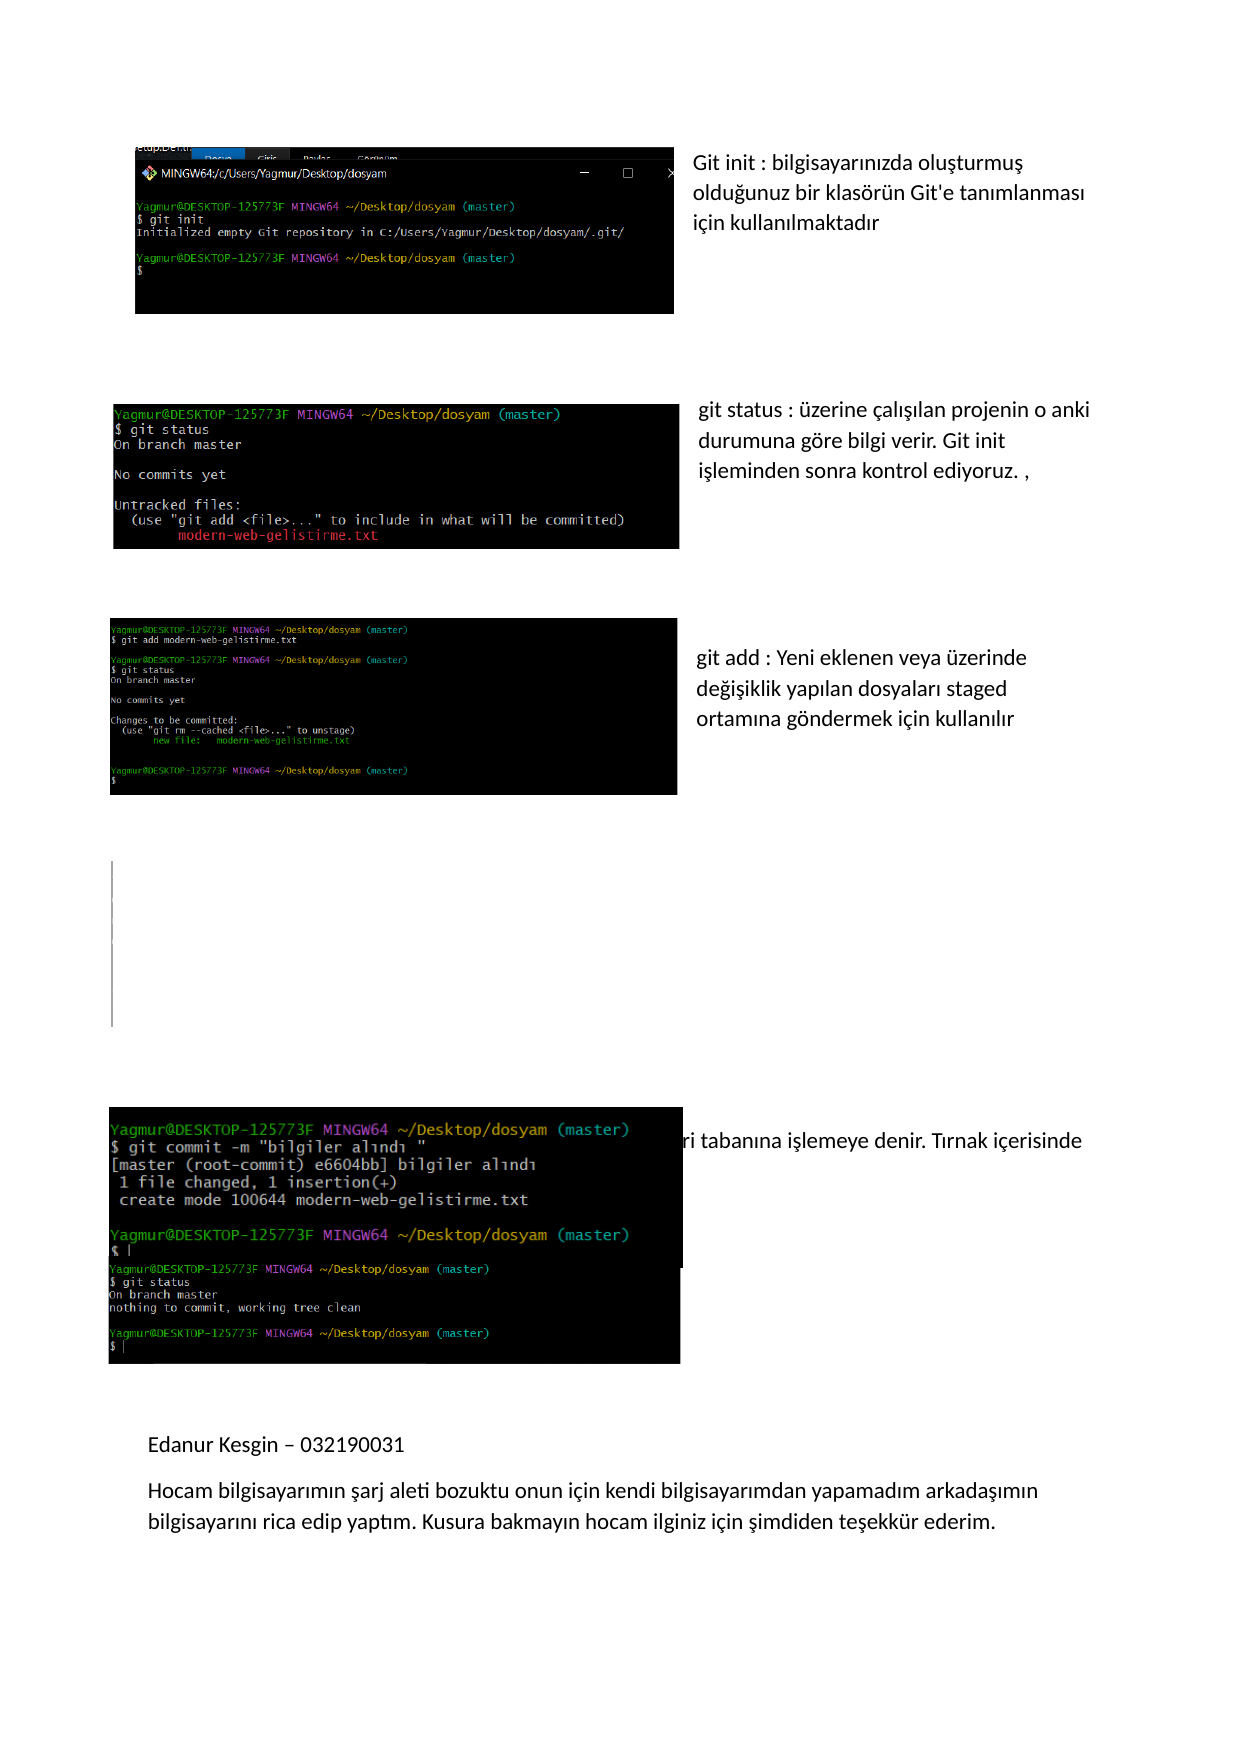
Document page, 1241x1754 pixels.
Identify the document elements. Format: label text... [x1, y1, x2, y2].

text git add : Yeni eklenen veya üzerinde değişiklik yapılan dosyaları staged ortamına göndermek için kullanılır [678, 643, 1093, 732]
picture [113, 404, 680, 549]
text Edanur Kesgin – 032190031 [148, 1430, 1093, 1458]
text git status : üzerine çalışılan projenin o anki durumuna göre bilgi verir. Git init işleminden sonra kontrol ediyoruz. , [148, 396, 1093, 484]
picture [135, 147, 674, 314]
text Git init : bilgisayarınızda oluşturmuş olduğunuz bir klasörün Git'e tanımlanması için kullanılmaktadır [674, 148, 1093, 236]
text Git commit : Git'e eklediğimiz dosyaları kalıcı olarak Git veri tabanına işlemeye denir. Tırnak içerisinde de yaptığımız işlem hakkında bilgi veriyoruz. [683, 1126, 1093, 1184]
picture [110, 618, 678, 795]
picture [108, 1107, 683, 1364]
text Hocam bilgisayarımın şarj aleti bozuktu onun için kendi bilgisayarımdan yapamadım arkadaşımın bilgisayarını rica edip yaptım. Kusura bakmayın hocam ilginiz için şimdiden teşekkür ederim. [148, 1477, 1093, 1535]
